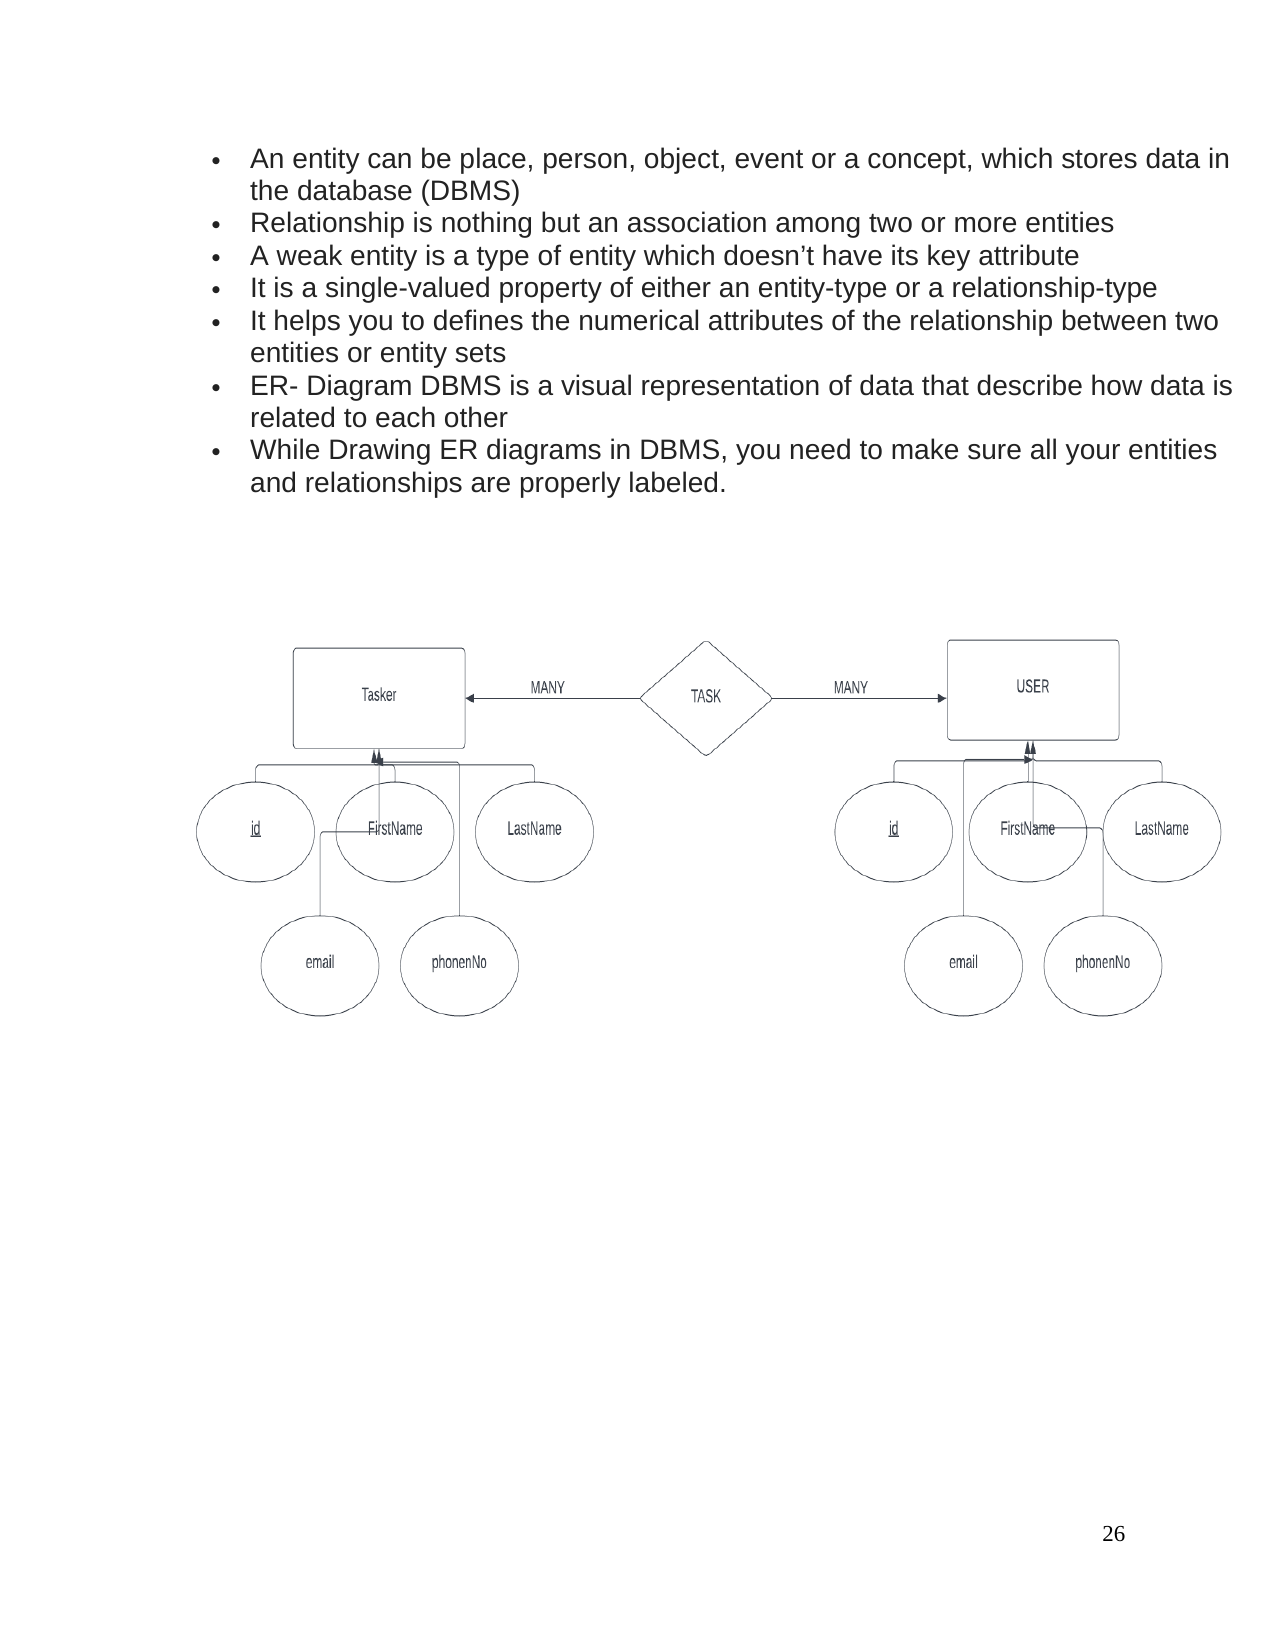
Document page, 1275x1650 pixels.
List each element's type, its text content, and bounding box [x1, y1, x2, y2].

list It is a single-valued property of either an entity-type or a relationship-type [212, 271, 1242, 304]
list While Drawing ER diagrams in DBMS, you need to make sure all your entities and relationships are properly labeled. [212, 433, 1242, 498]
list An entity can be place, person, object, event or a concept, which stores data in the database (DBMS) [212, 142, 1242, 206]
list It helps you to defines the numerical attributes of the relationship between two entities or entity sets [212, 304, 1242, 368]
list ER- Diagram DBMS is a visual representation of data that describe how data is related to each other [212, 368, 1242, 433]
list A weak entity is a type of entity which doesn’t have its key attribute [212, 239, 1242, 271]
list Relationship is nothing but an association among two or more entities [212, 206, 1242, 239]
picture [175, 606, 1242, 1049]
